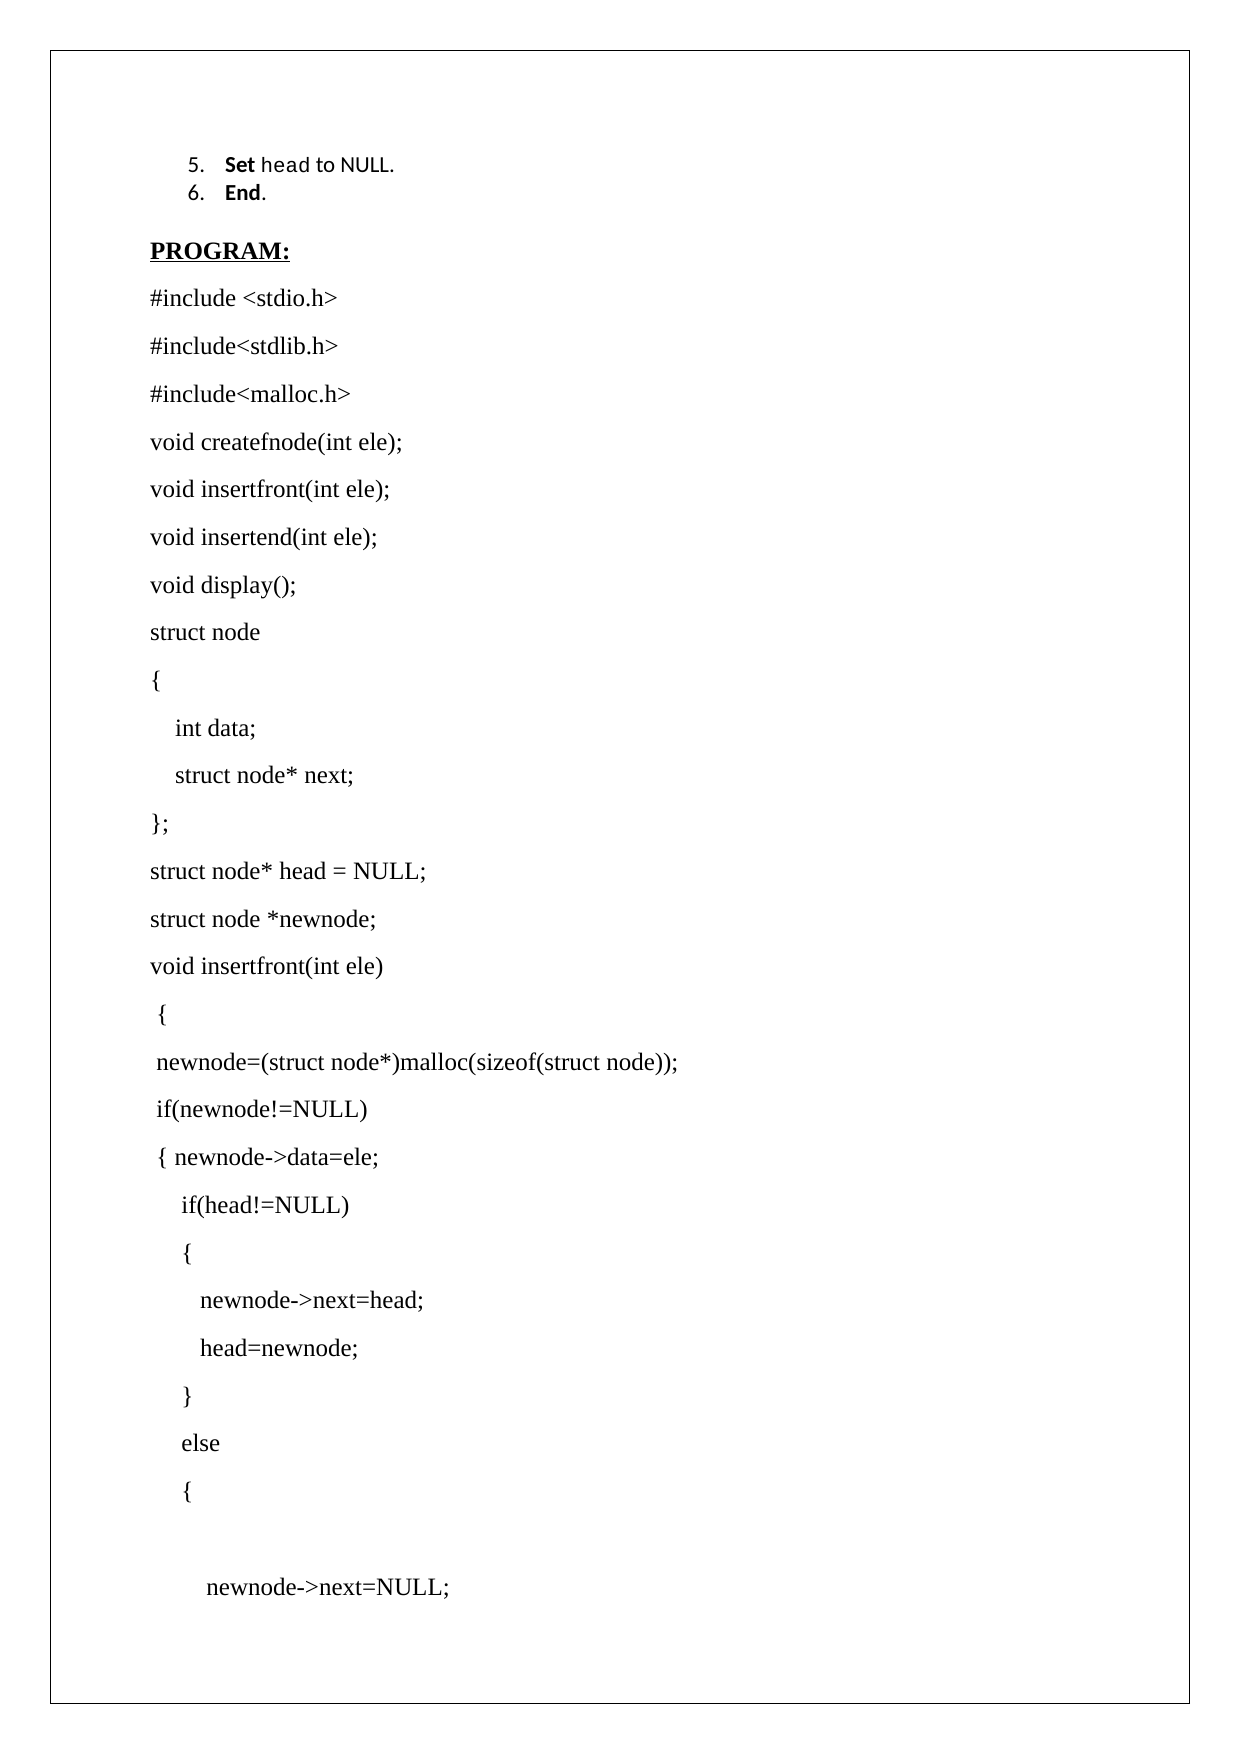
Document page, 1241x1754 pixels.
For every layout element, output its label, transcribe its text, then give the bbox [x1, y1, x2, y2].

text { [150, 1238, 1090, 1266]
text void insertfront(int ele); [150, 474, 1090, 503]
text PROGRAM: [150, 236, 1090, 264]
text } [150, 1381, 1090, 1409]
text struct node* next; [150, 761, 1090, 789]
list Set head to NULL. [187, 150, 1090, 178]
text void insertend(int ele); [150, 522, 1090, 551]
text { [150, 665, 1090, 694]
text if(newnode!=NULL) [150, 1094, 1090, 1123]
text newnode->next=head; [150, 1285, 1090, 1314]
text int data; [150, 713, 1090, 742]
text #include<malloc.h> [150, 379, 1090, 408]
text #include <stdio.h> [150, 283, 1090, 312]
text struct node* head = NULL; [150, 856, 1090, 885]
text void createfnode(int ele); [150, 427, 1090, 455]
text if(head!=NULL) [150, 1190, 1090, 1219]
text #include<stdlib.h> [150, 331, 1090, 360]
text newnode->next=NULL; [150, 1572, 1090, 1600]
text void display(); [150, 570, 1090, 598]
text { [150, 999, 1090, 1028]
text newnode=(struct node*)malloc(sizeof(struct node)); [150, 1047, 1090, 1076]
text else [150, 1428, 1090, 1457]
text { [150, 1476, 1090, 1505]
text struct node *newnode; [150, 904, 1090, 932]
text }; [150, 808, 1090, 837]
text head=newnode; [150, 1333, 1090, 1362]
text struct node [150, 617, 1090, 646]
text void insertfront(int ele) [150, 951, 1090, 980]
text { newnode->data=ele; [150, 1142, 1090, 1171]
list End. [187, 178, 1090, 207]
